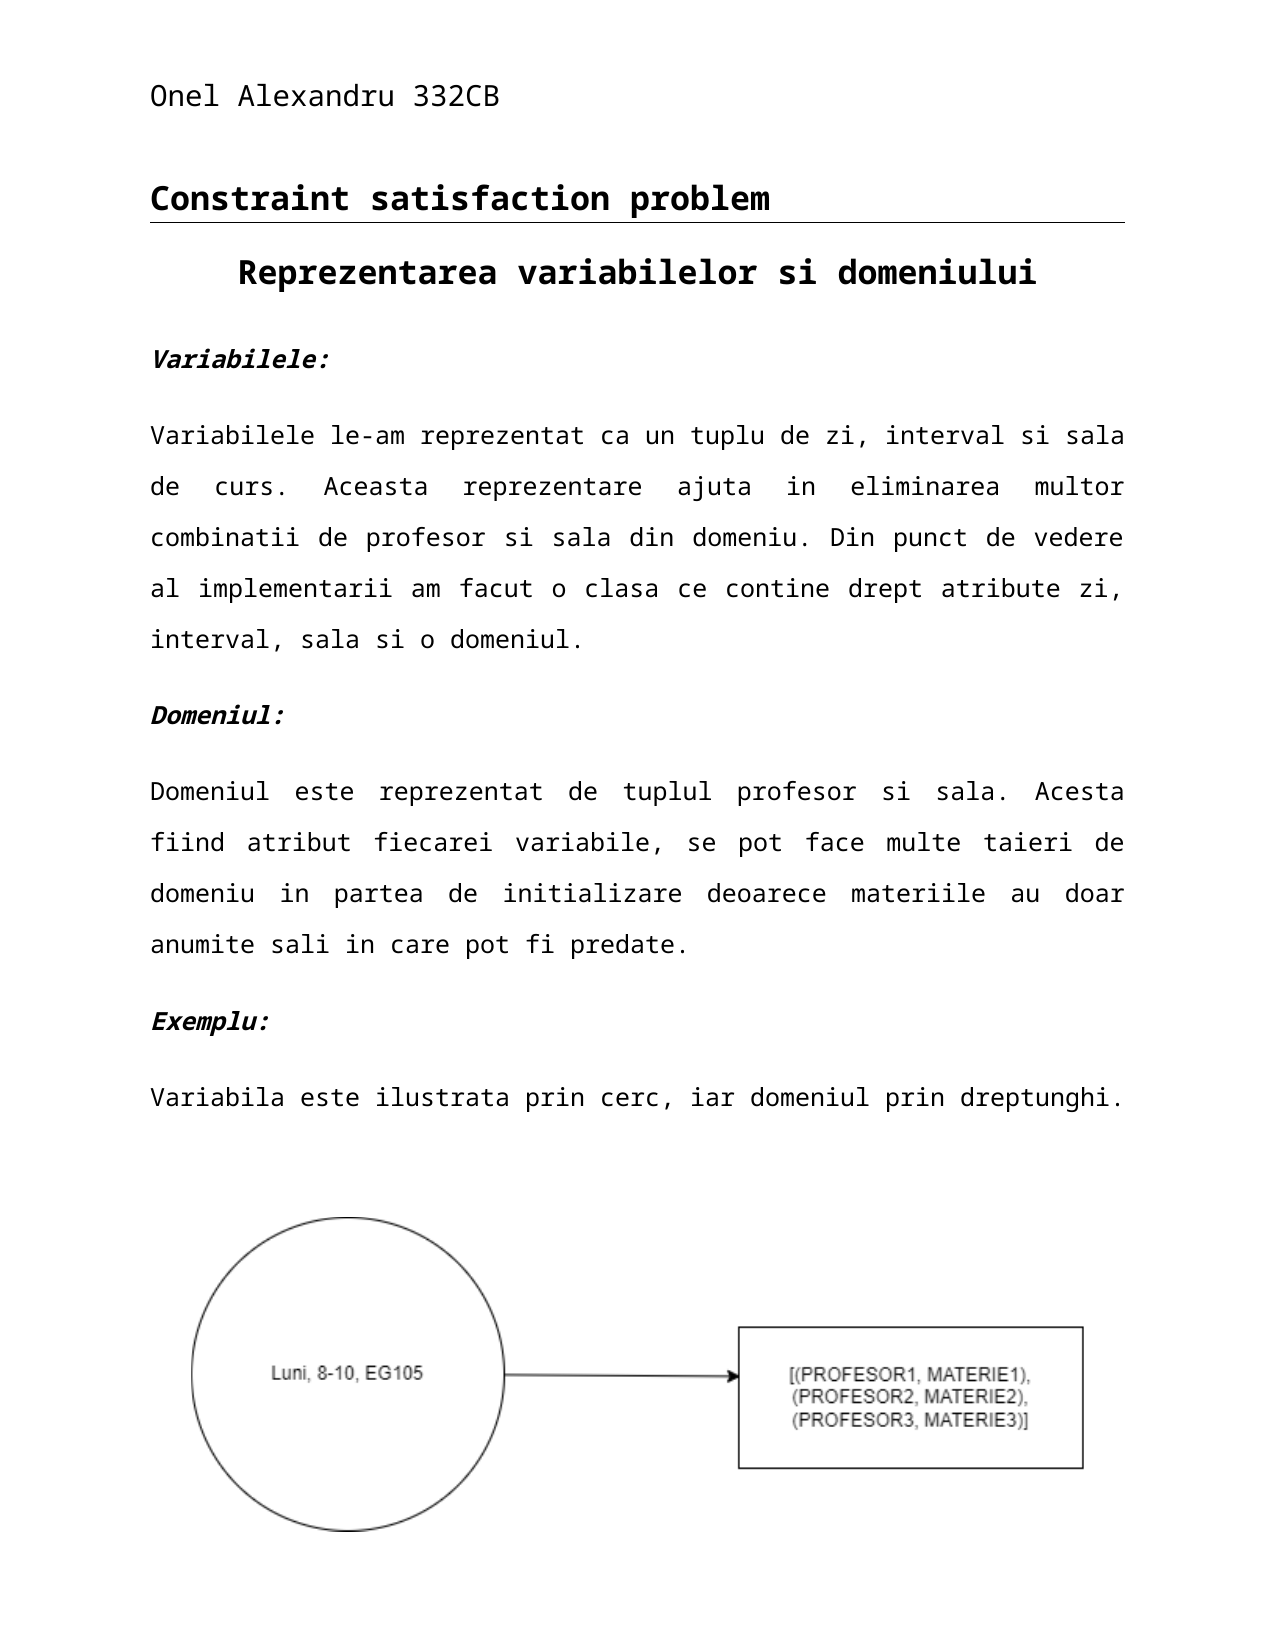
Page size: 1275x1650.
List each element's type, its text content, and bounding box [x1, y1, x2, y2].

text Constraint satisfaction problem [150, 175, 1125, 222]
text Exemplu: [150, 1003, 1125, 1037]
text Variabilele: [150, 342, 1125, 376]
text Reprezentarea variabilelor si domeniului [150, 248, 1125, 294]
text Variabila este ilustrata prin cerc, iar domeniul prin dreptunghi. [150, 1079, 1125, 1113]
picture [191, 1217, 1084, 1532]
text Domeniul este reprezentat de tuplul profesor si sala. Acesta fiind atribut fiecarei variabile, se pot face multe taieri de domeniu in partea de initializare deoarece materiile au doar anumite sali in care pot fi predate. [150, 774, 1125, 961]
text Variabilele le-am reprezentat ca un tuplu de zi, interval si sala de curs. Aceasta reprezentare ajuta in eliminarea multor combinatii de profesor si sala din domeniu. Din punct de vedere al implementarii am facut o clasa ce contine drept atribute zi, interval, sala si o domeniul. [150, 418, 1125, 656]
text Domeniul: [150, 698, 1125, 732]
